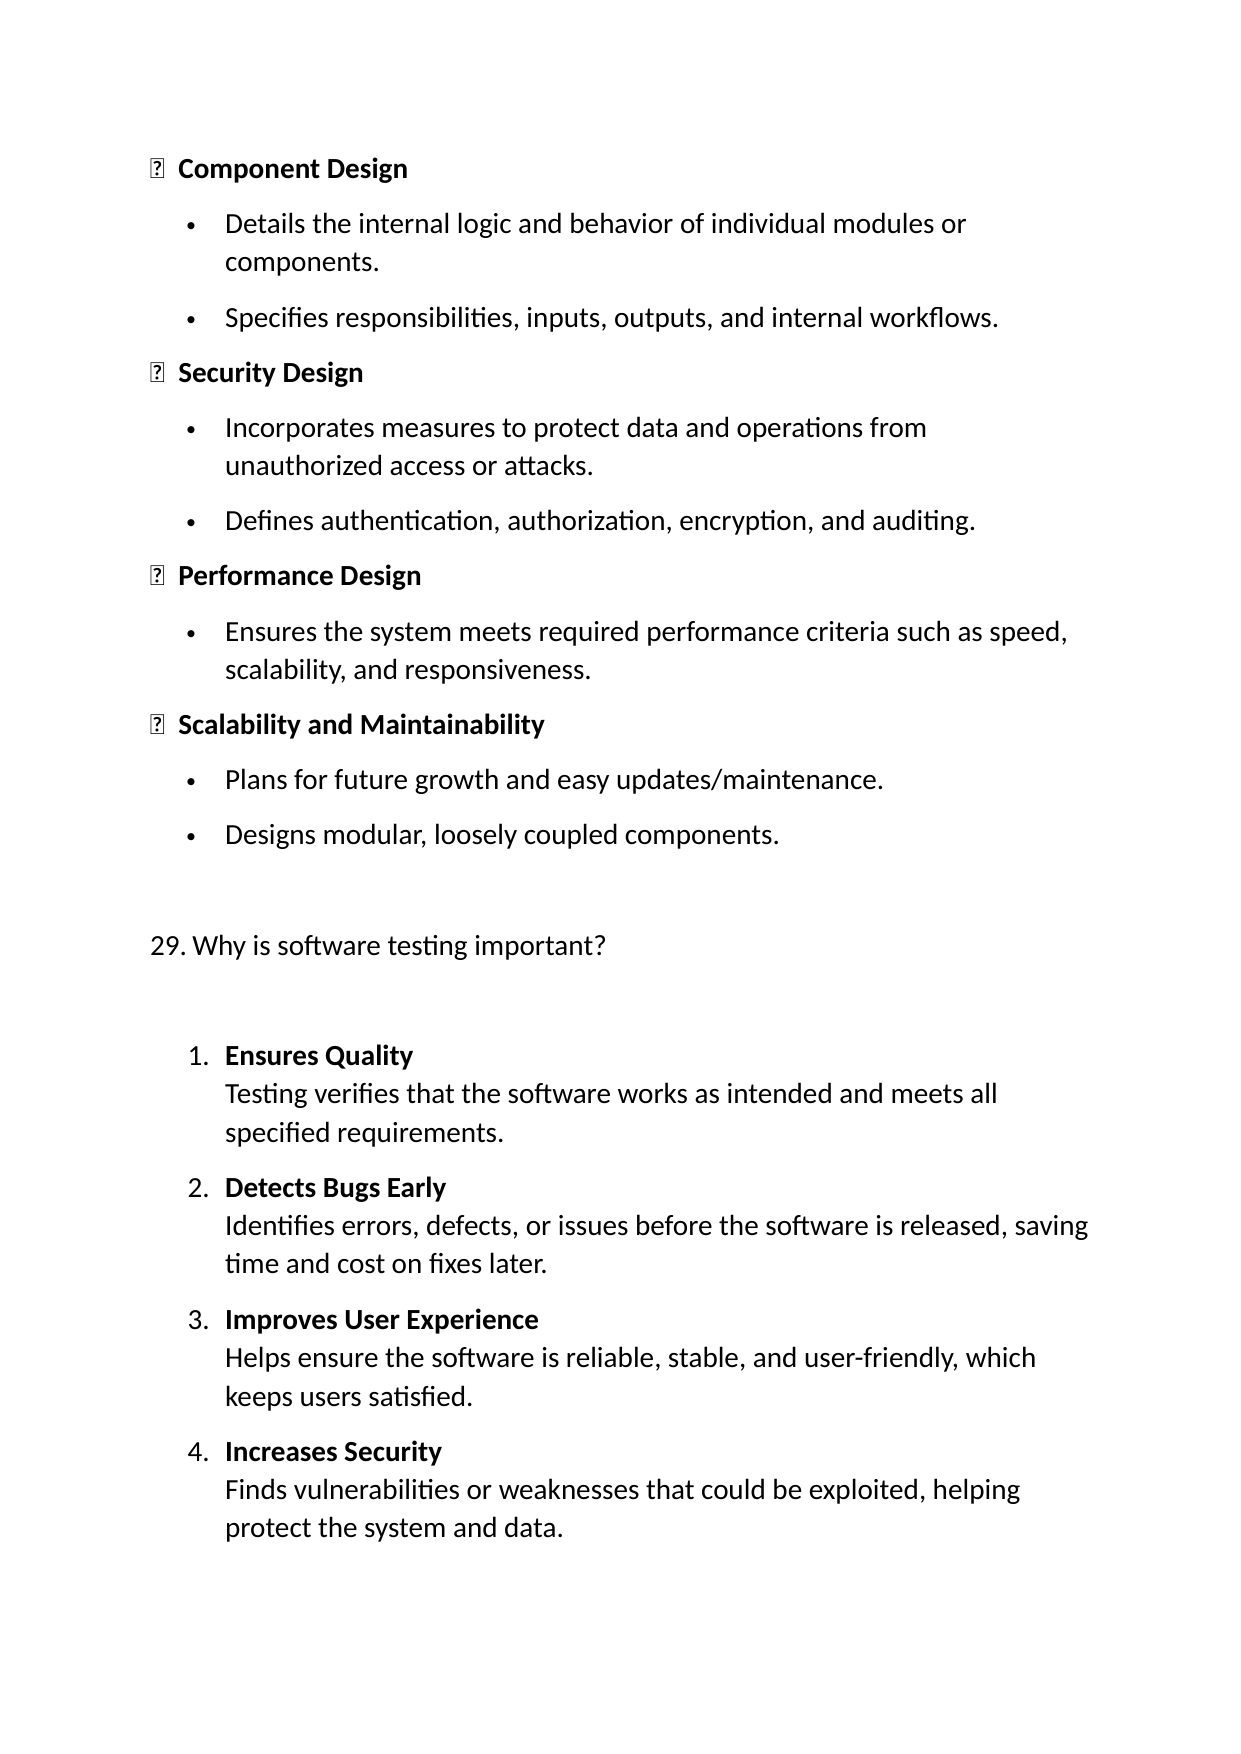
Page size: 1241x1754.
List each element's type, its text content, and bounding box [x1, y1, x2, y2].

text  Scalability and Maintainability [150, 706, 1090, 742]
list Details the internal logic and behavior of individual modules or components. [187, 205, 1090, 279]
text  Component Design [150, 150, 1090, 186]
list Improves User Experience Helps ensure the software is reliable, stable, and user-friendly, which keeps users satisfied. [187, 1301, 1090, 1413]
list Plans for future growth and easy updates/maintenance. [187, 761, 1090, 797]
list Ensures the system meets required performance criteria such as speed, scalability, and responsiveness. [187, 613, 1090, 687]
list Defines authentication, authorization, encryption, and auditing. [187, 502, 1090, 538]
list Ensures Quality Testing verifies that the software works as intended and meets all specified requirements. [187, 1037, 1090, 1149]
list Increases Security Finds vulnerabilities or weaknesses that could be exploited, helping protect the system and data. [187, 1433, 1090, 1545]
text  Performance Design [150, 557, 1090, 593]
list Designs modular, loosely coupled components. [187, 816, 1090, 852]
list Detects Bugs Early Identifies errors, defects, or issues before the software is released, saving time and cost on fixes later. [187, 1169, 1090, 1281]
text 29. Why is software testing important? [150, 927, 1090, 962]
list Specifies responsibilities, inputs, outputs, and internal workflows. [187, 299, 1090, 334]
text  Security Design [150, 354, 1090, 389]
list Incorporates measures to protect data and operations from unauthorized access or attacks. [187, 409, 1090, 483]
